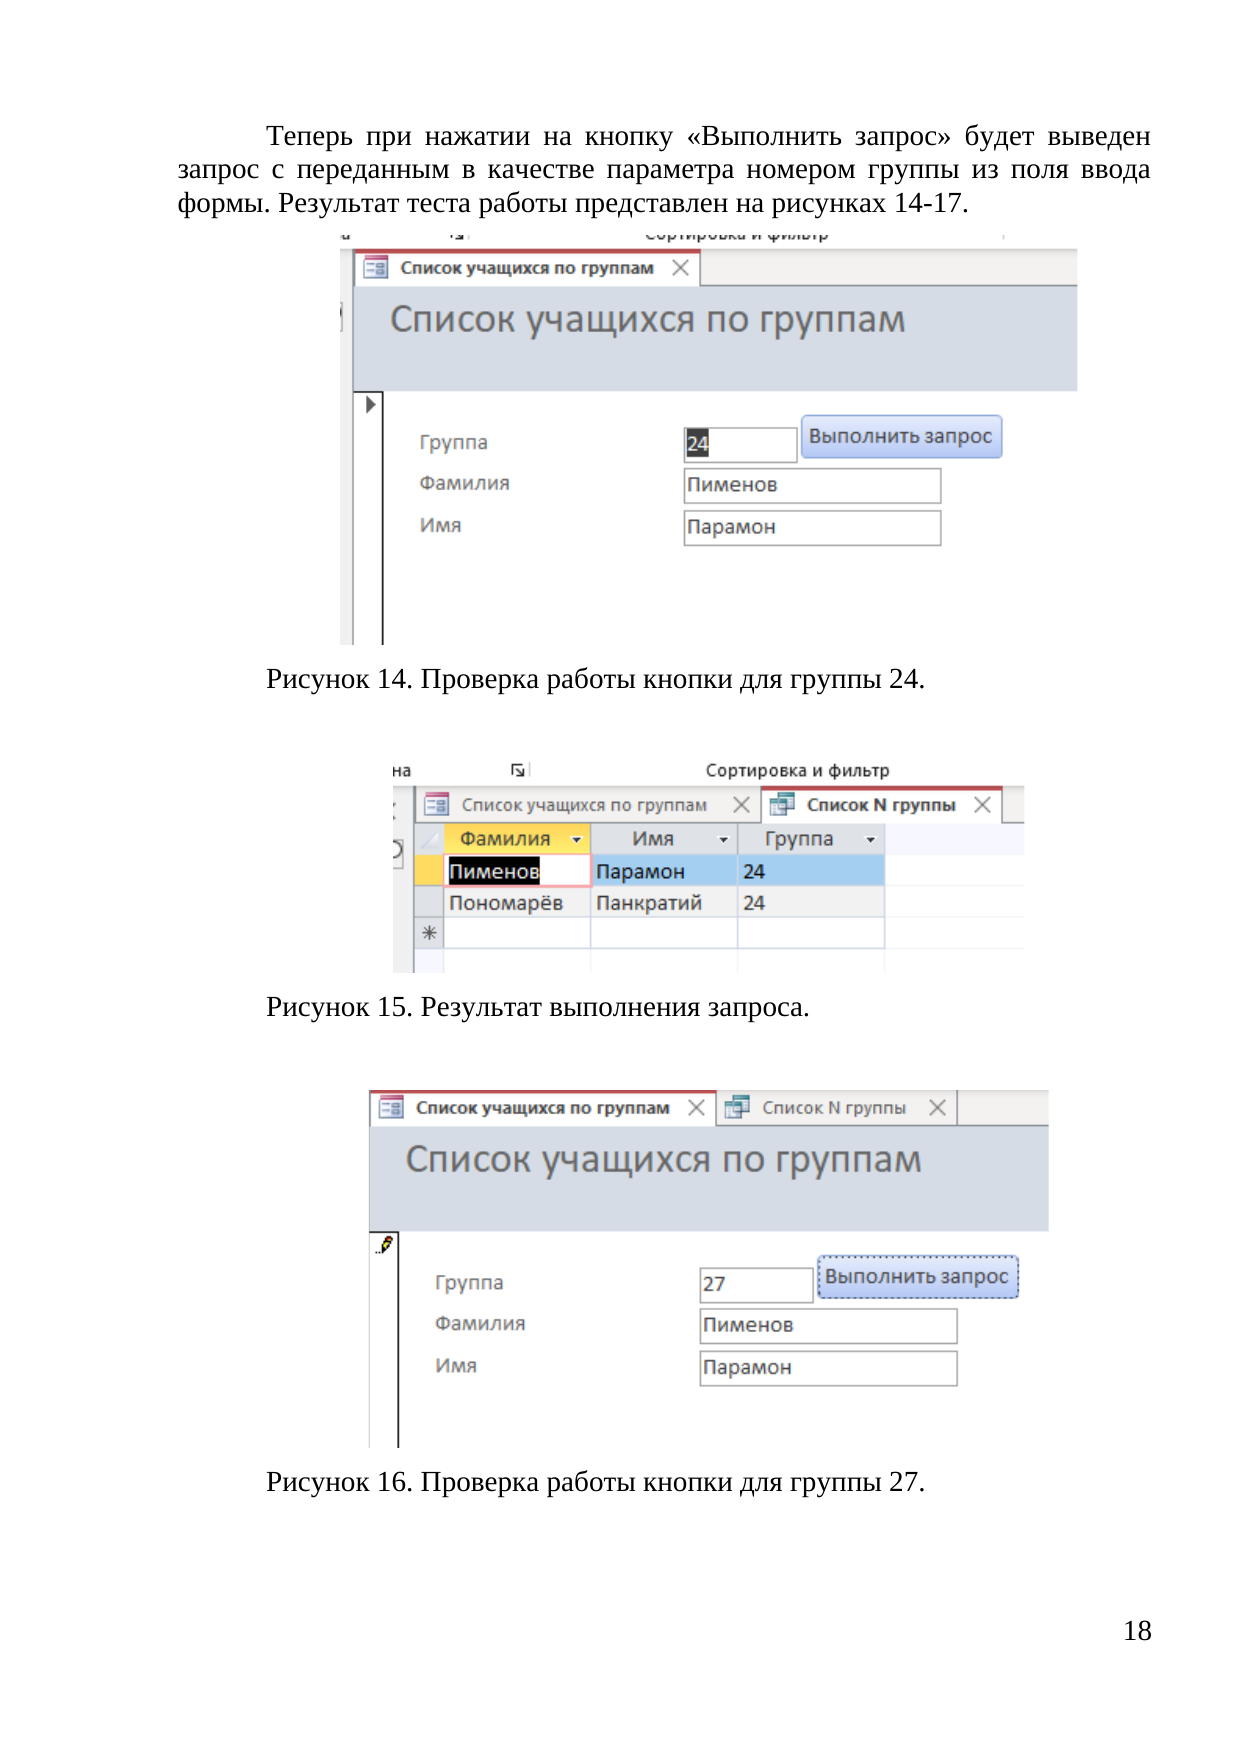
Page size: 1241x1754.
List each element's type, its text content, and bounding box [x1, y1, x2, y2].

text Рисунок 15. Результат выполнения запроса. [177, 989, 1152, 1023]
text Рисунок 14. Проверка работы кнопки для группы 24. [177, 662, 1152, 695]
text Теперь при нажатии на кнопку «Выполнить запрос» будет выведен запрос с переданным в качестве параметра номером группы из поля ввода формы. Результат теста работы представлен на рисунках 14-17. [177, 118, 1152, 219]
text Рисунок 16. Проверка работы кнопки для группы 27. [177, 1464, 1152, 1498]
picture [368, 1090, 1049, 1448]
picture [393, 762, 1025, 973]
picture [340, 235, 1078, 645]
